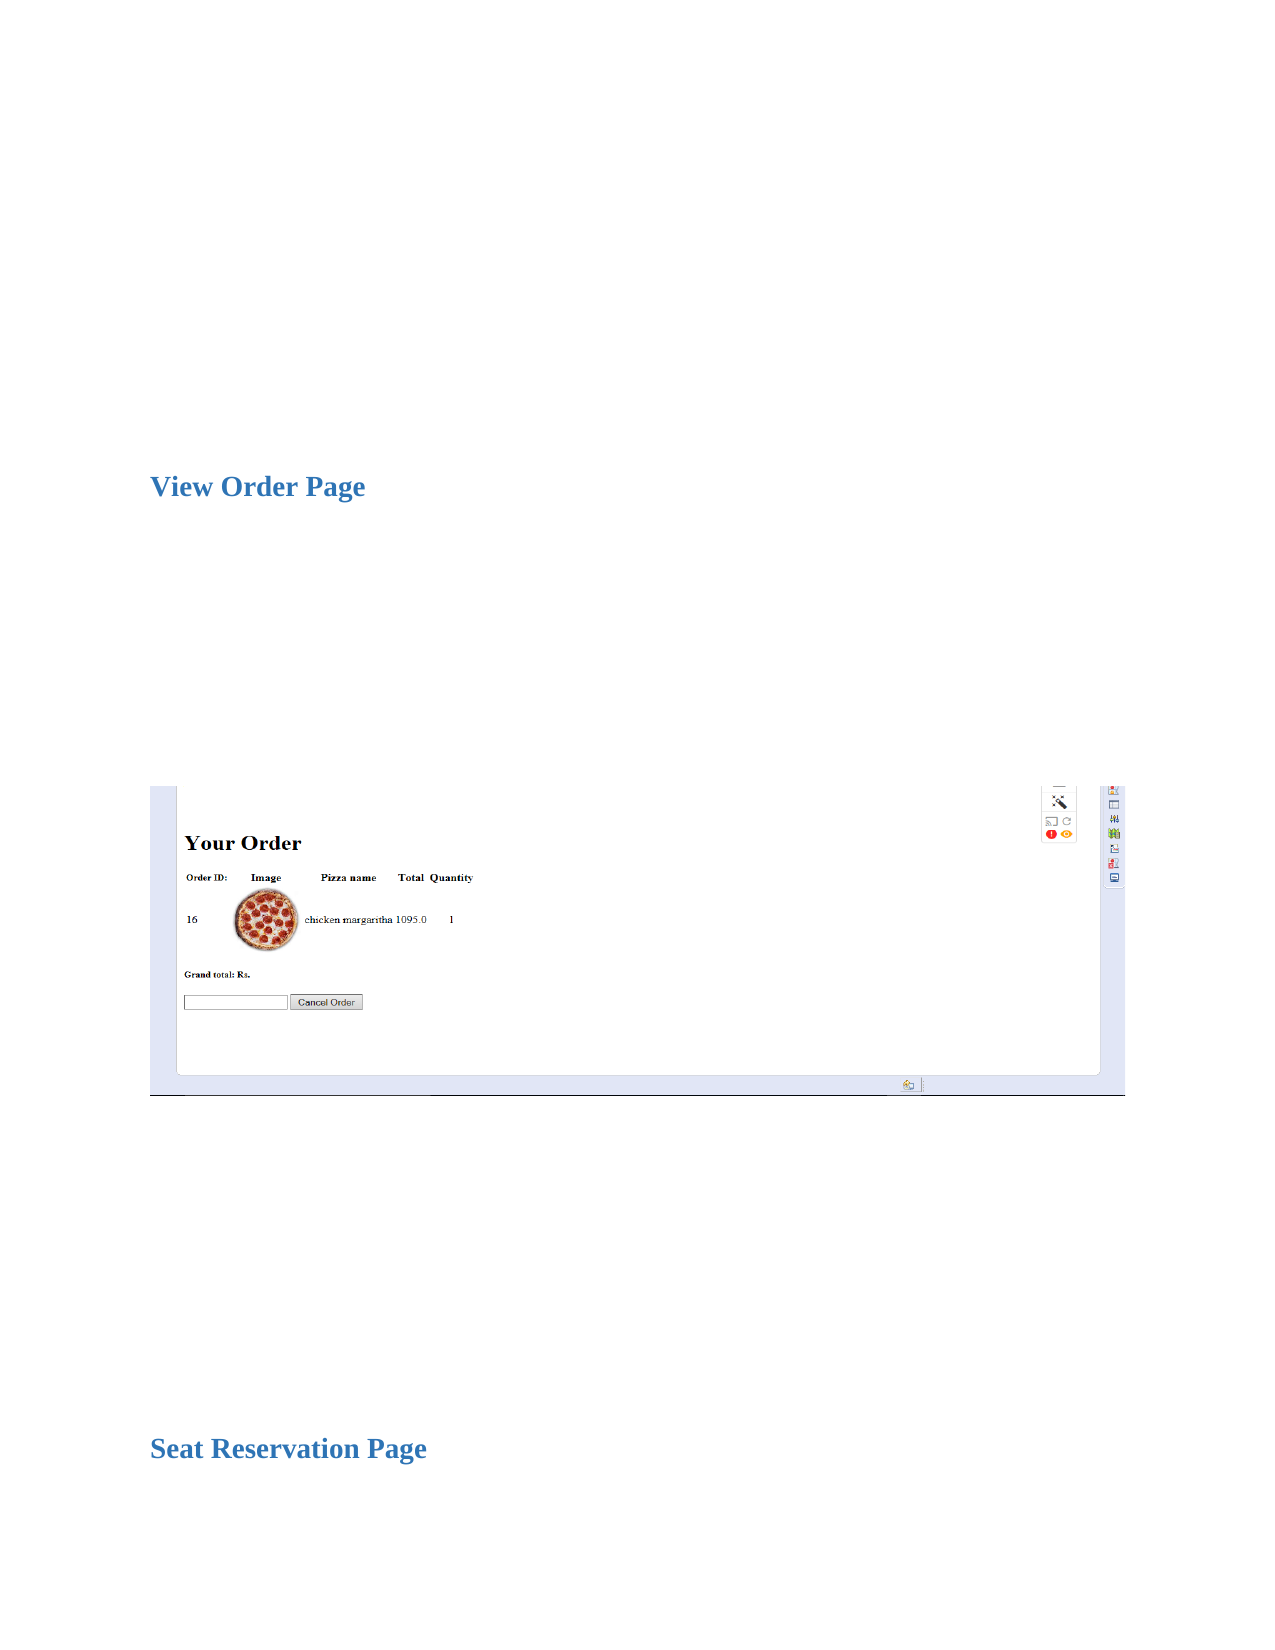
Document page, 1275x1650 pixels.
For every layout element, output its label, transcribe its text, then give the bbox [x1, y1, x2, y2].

text View Order Page [150, 469, 1125, 503]
text Seat Reservation Page [150, 1431, 1125, 1465]
picture [150, 786, 1125, 1096]
